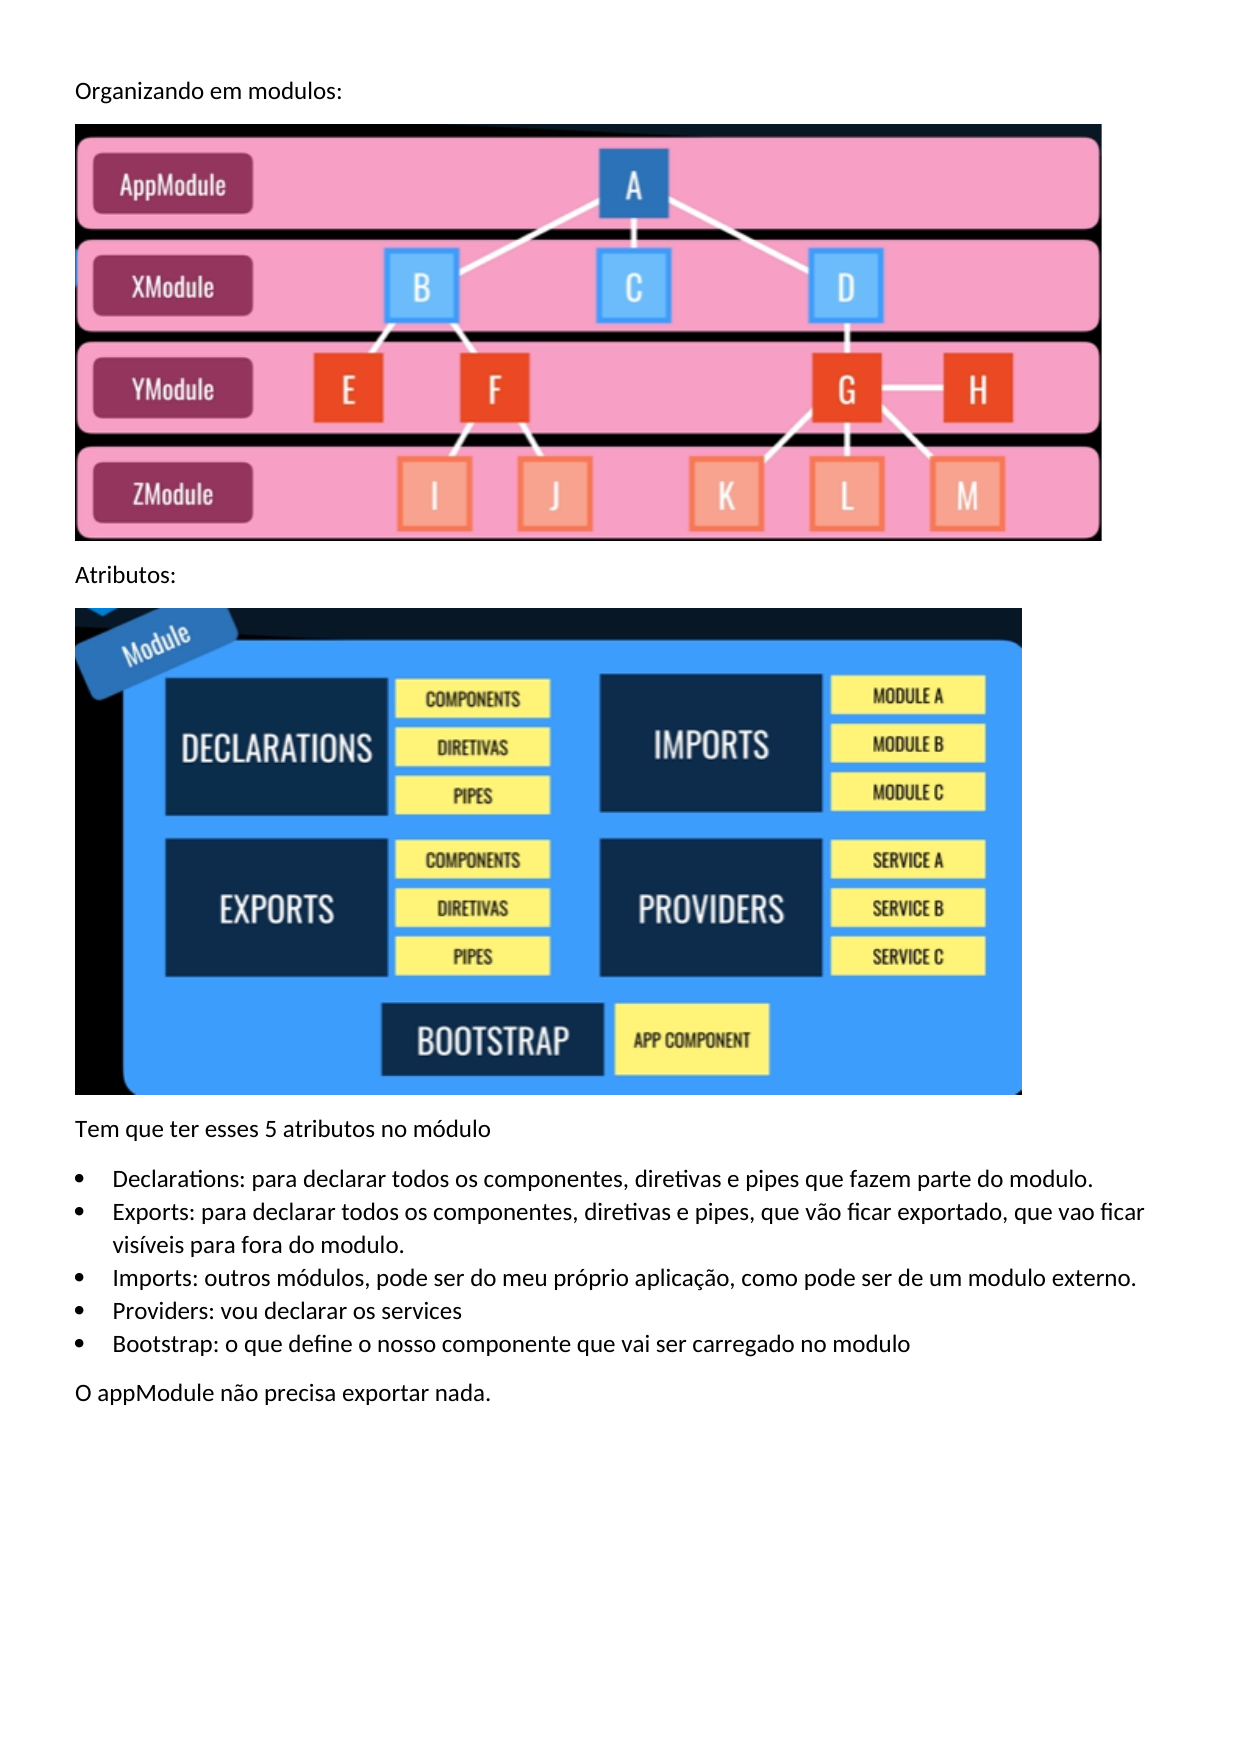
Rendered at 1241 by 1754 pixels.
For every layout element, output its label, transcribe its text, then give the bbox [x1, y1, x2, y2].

list Exports: para declarar todos os componentes, diretivas e pipes, que vão ficar exportado, que vao ficar visíveis para fora do modulo. [75, 1196, 1165, 1259]
list Declarations: para declarar todos os componentes, diretivas e pipes que fazem parte do modulo. [75, 1163, 1165, 1194]
list Bootstrap: o que define o nosso componente que vai ser carregado no modulo [75, 1328, 1165, 1358]
picture [75, 124, 1102, 541]
text Tem que ter esses 5 atributos no módulo [75, 1114, 1165, 1144]
text Organizando em modulos: [75, 75, 1165, 106]
list Imports: outros módulos, pode ser do meu próprio aplicação, como pode ser de um modulo externo. [75, 1262, 1165, 1292]
text O appModule não precisa exportar nada. [75, 1377, 1165, 1408]
picture [75, 608, 1022, 1095]
text Atributos: [75, 559, 1165, 590]
list Providers: vou declarar os services [75, 1295, 1165, 1325]
